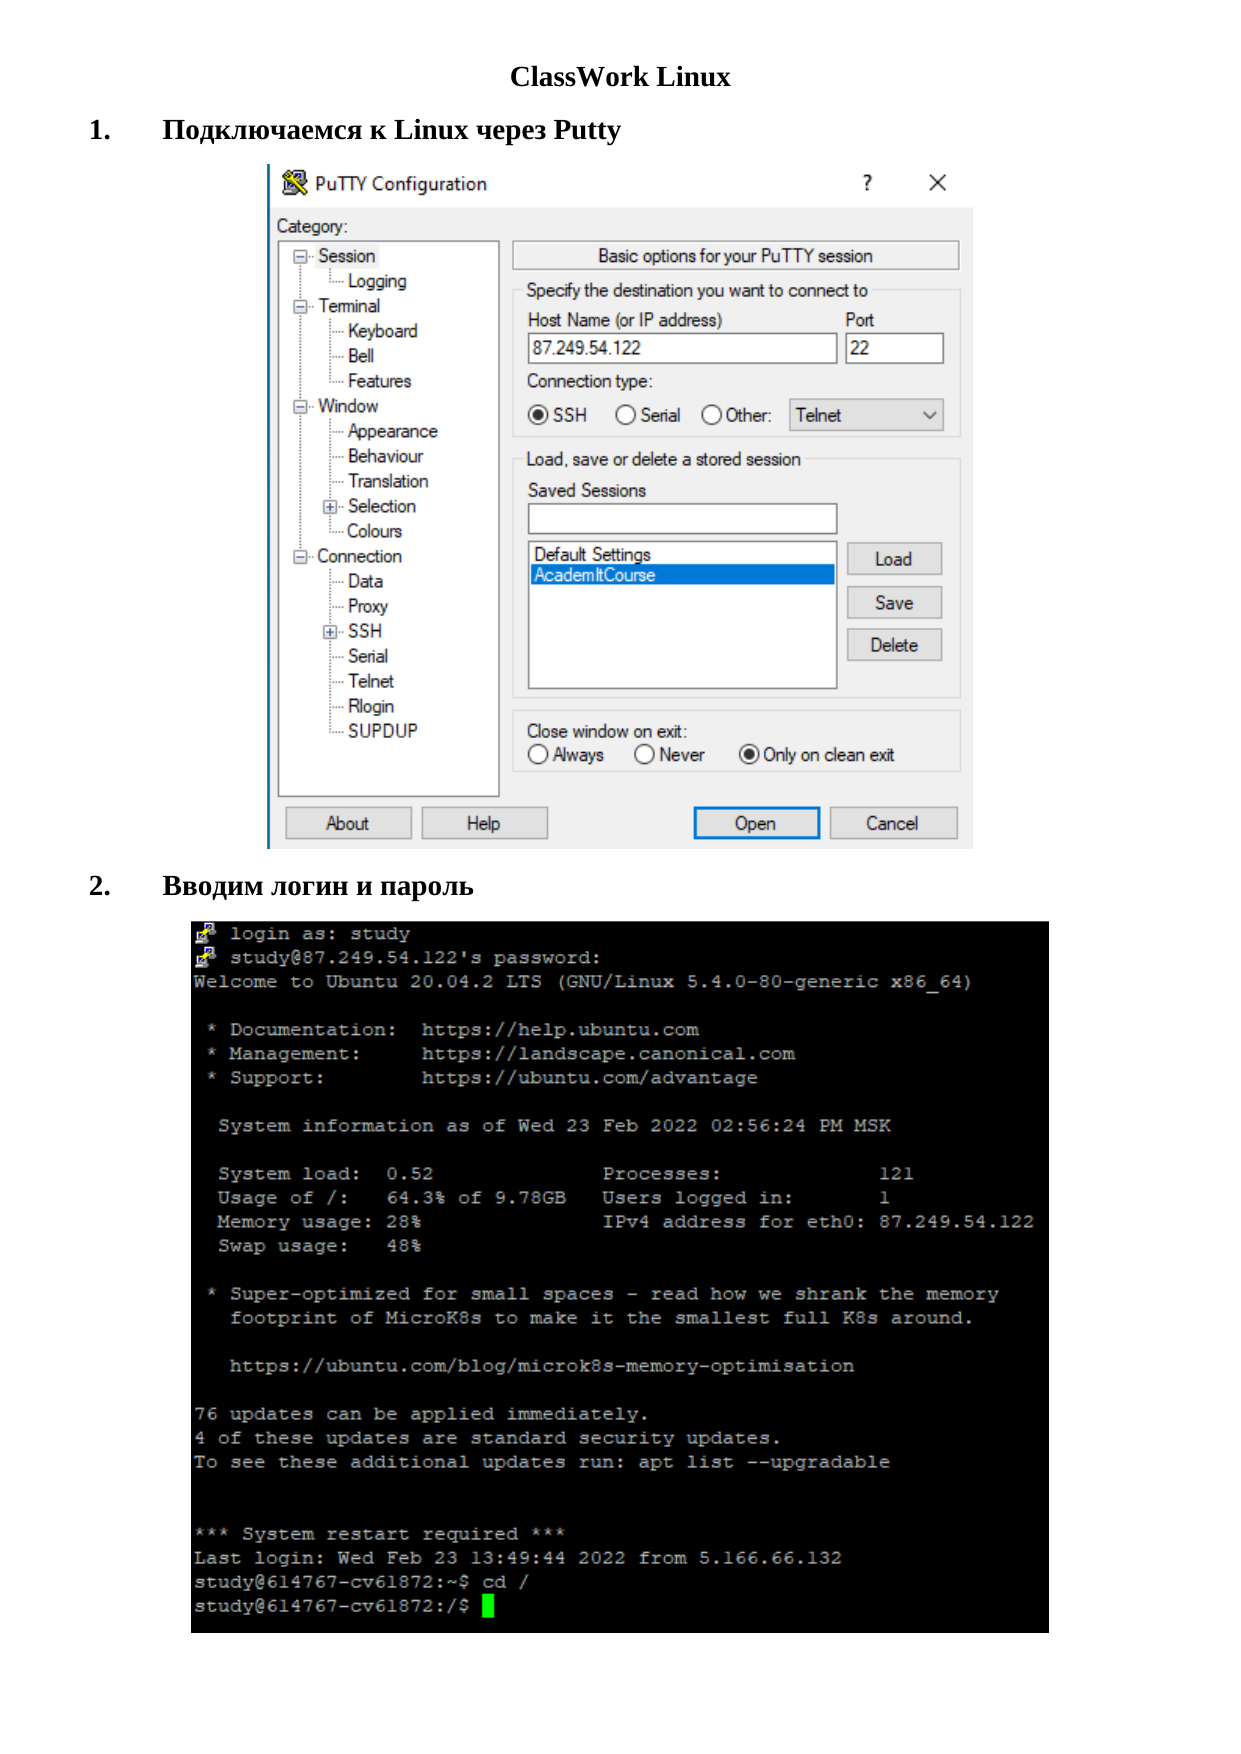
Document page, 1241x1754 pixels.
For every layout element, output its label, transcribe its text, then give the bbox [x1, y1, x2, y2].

list Вводим логин и пароль [89, 868, 1152, 901]
list Подключаемся к Linux через Putty [89, 112, 1152, 145]
text ClassWork Linux [89, 59, 1152, 93]
picture [269, 164, 974, 849]
picture [191, 920, 1049, 1633]
